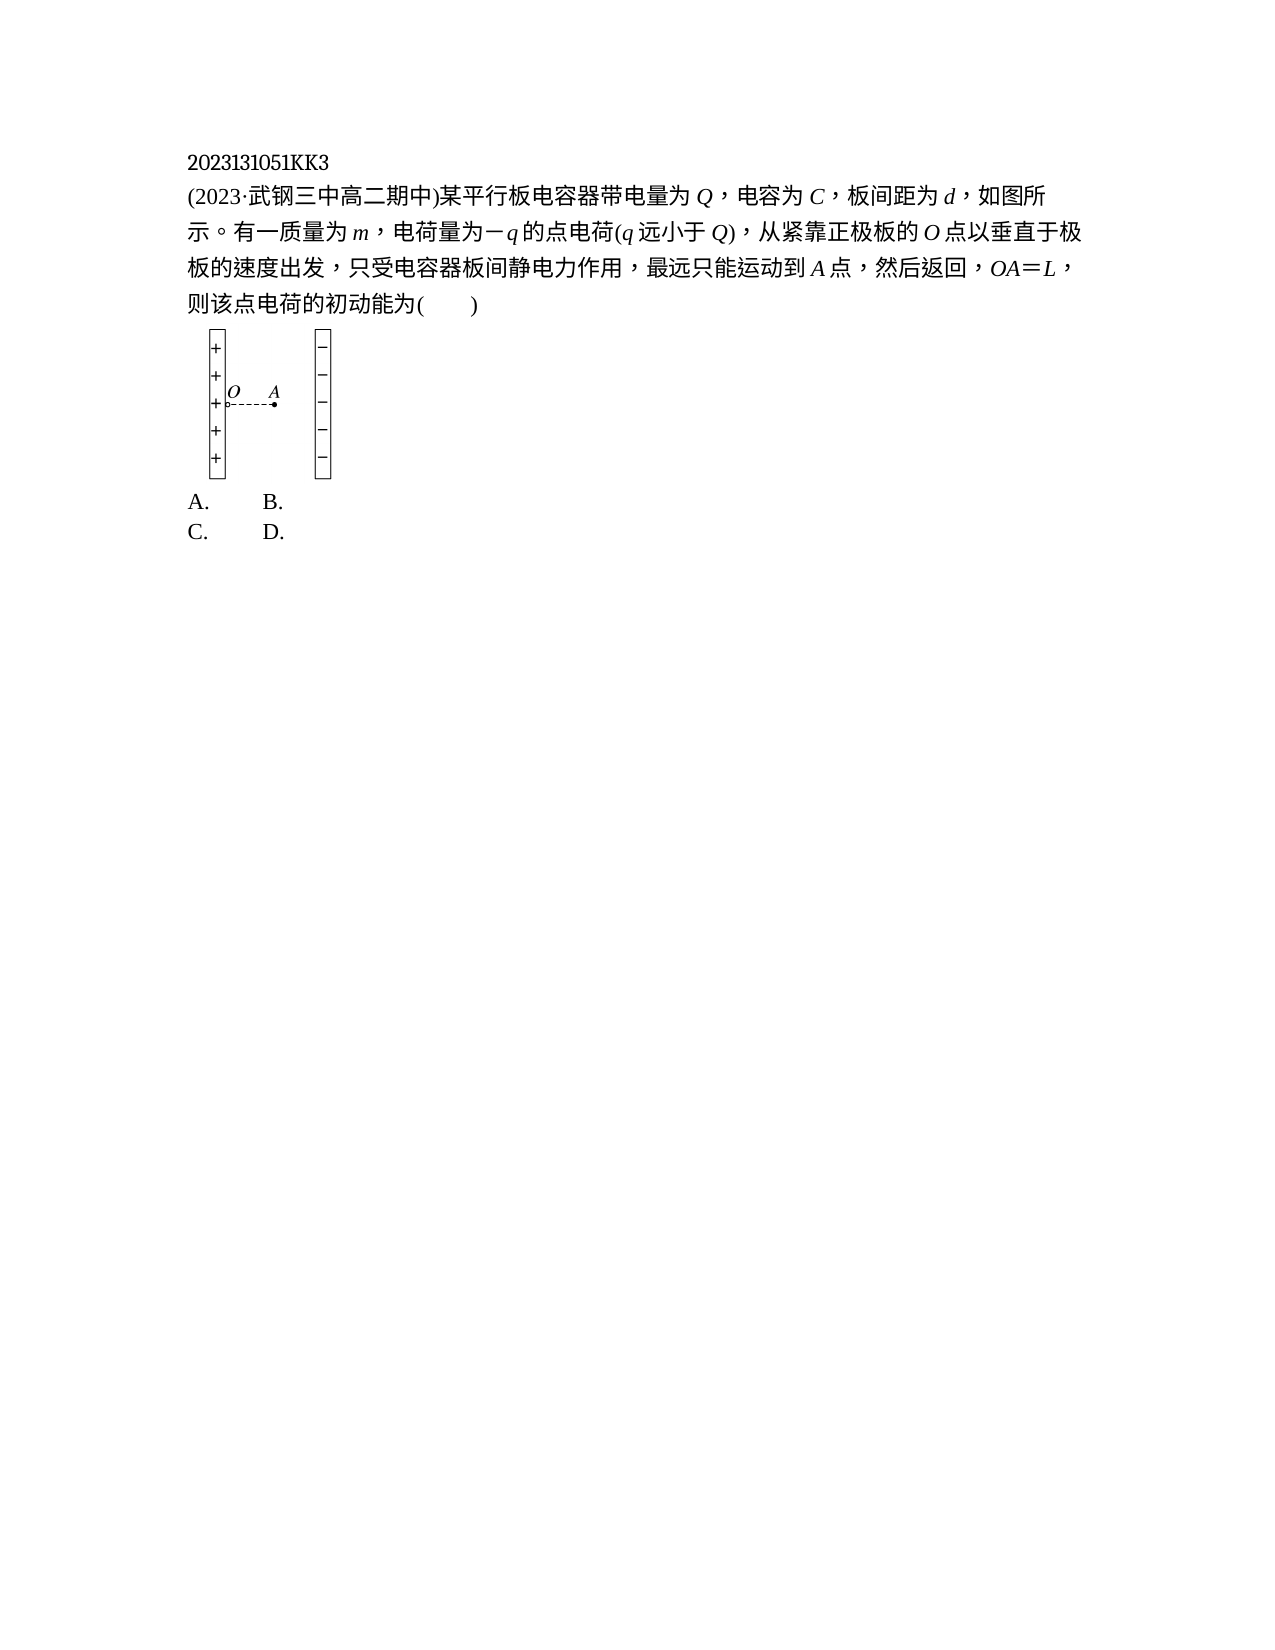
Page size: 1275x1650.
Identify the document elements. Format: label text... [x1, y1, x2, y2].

text 2023131051KK3 [187, 150, 1087, 176]
picture [206, 323, 337, 484]
text A. B. [187, 488, 1087, 514]
text C. D. [187, 518, 1087, 544]
text (2023·武钢三中高二期中)某平行板电容器带电量为Q，电容为C，板间距为d，如图所示。有一质量为m，电荷量为－q的点电荷(q远小于Q)，从紧靠正极板的O点以垂直于极板的速度出发，只受电容器板间静电力作用，最远只能运动到A点，然后返回，OA＝L，则该点电荷的初动能为( ) [187, 180, 1087, 319]
